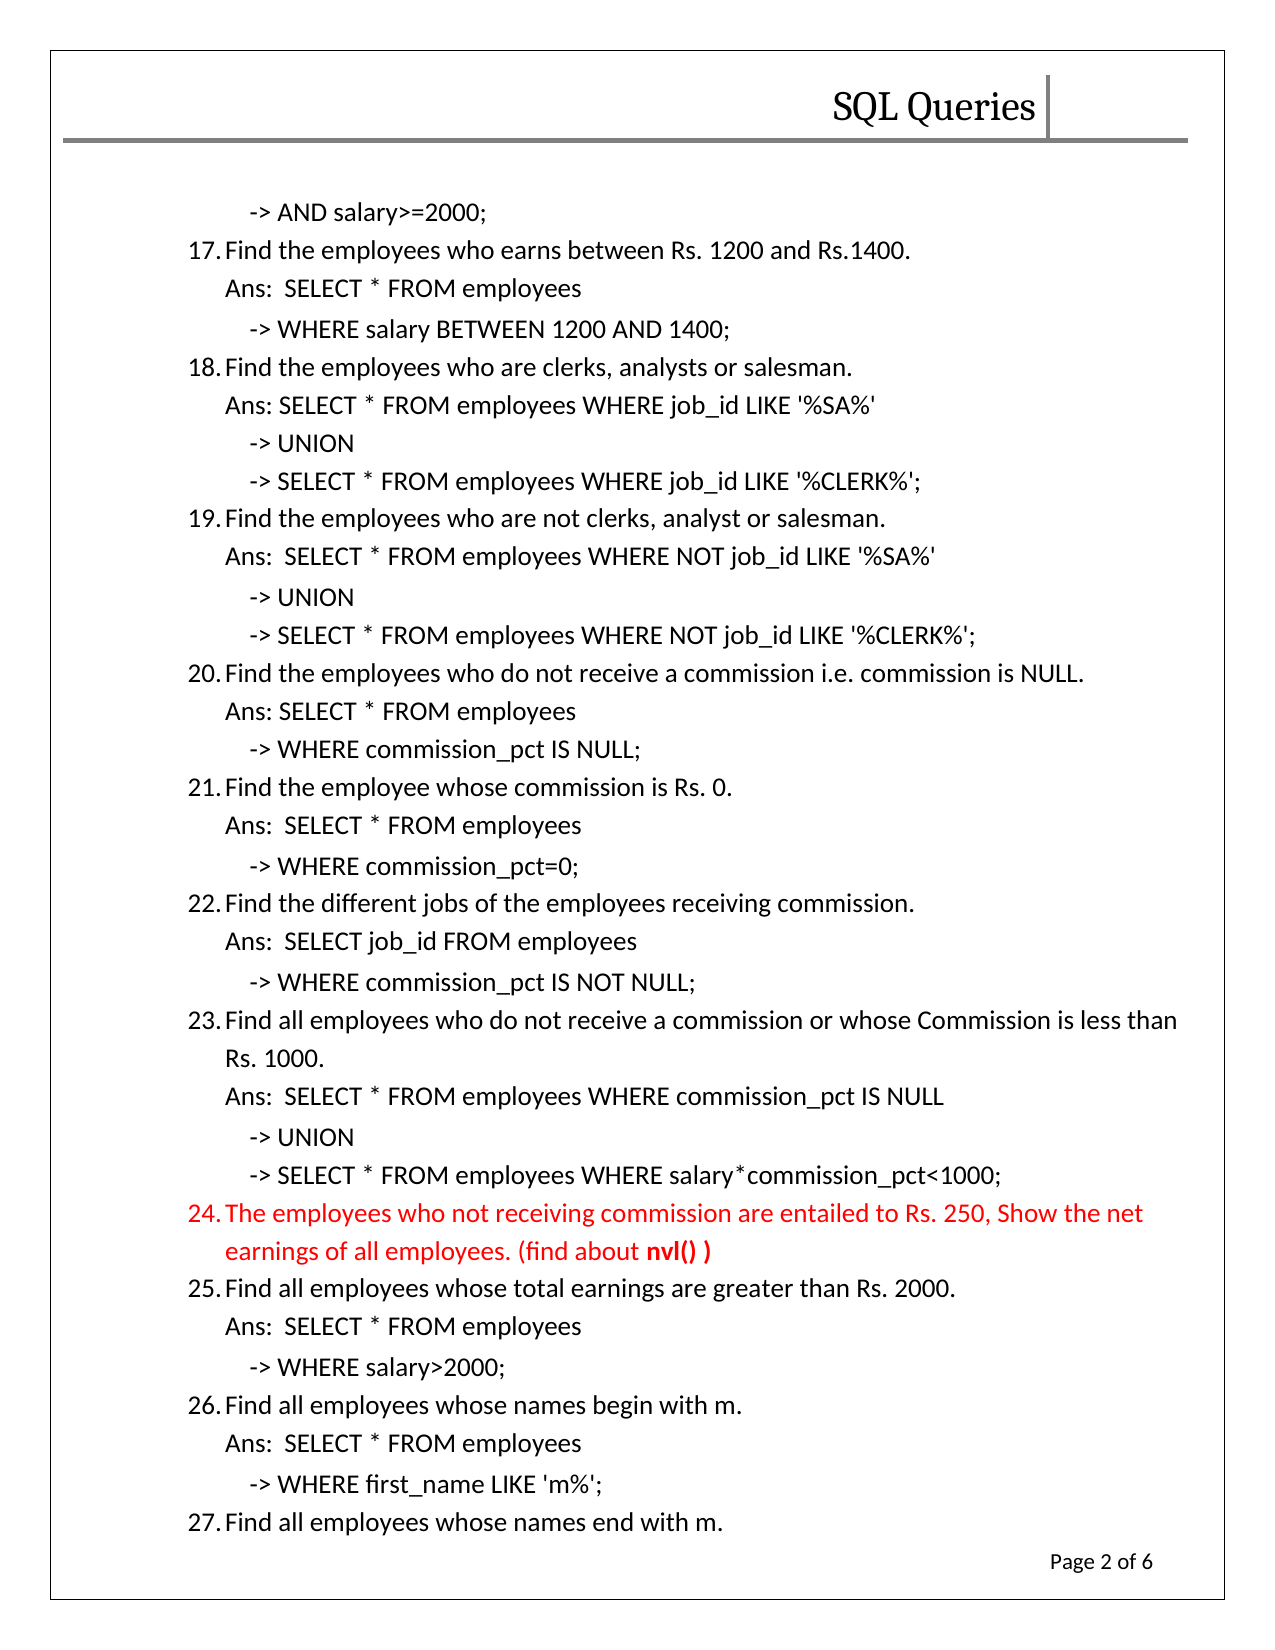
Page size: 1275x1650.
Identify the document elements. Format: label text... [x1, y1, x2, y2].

text -> SELECT * FROM employees WHERE salary*commission_pct<1000; [225, 1158, 1200, 1191]
text Ans: SELECT * FROM employees [225, 1309, 1200, 1342]
text Ans: SELECT * FROM employees [225, 271, 1200, 304]
list Find all employees whose total earnings are greater than Rs. 2000. [187, 1272, 1200, 1304]
list Find all employees who do not receive a commission or whose Commission is less than Rs. 1000. [187, 1003, 1200, 1074]
text -> WHERE commission_pct=0; [225, 849, 1200, 882]
text -> SELECT * FROM employees WHERE NOT job_id LIKE '%CLERK%'; [225, 618, 1200, 651]
list Find the employees who do not receive a commission i.e. commission is NULL. [187, 656, 1200, 689]
text Ans: SELECT * FROM employees [225, 694, 1200, 727]
text -> UNION [225, 580, 1200, 613]
text Ans: SELECT * FROM employees [225, 1426, 1200, 1459]
list Find the employees who are clerks, analysts or salesman. [187, 350, 1200, 383]
text Ans: SELECT job_id FROM employees [225, 924, 1200, 957]
text Ans: SELECT * FROM employees [225, 808, 1200, 841]
text -> WHERE commission_pct IS NOT NULL; [225, 965, 1200, 998]
list Find the employees who earns between Rs. 1200 and Rs.1400. [187, 233, 1200, 266]
list Find all employees whose names end with m. [187, 1505, 1200, 1538]
list Find all employees whose names begin with m. [187, 1388, 1200, 1421]
text -> WHERE first_name LIKE 'm%'; [225, 1467, 1200, 1500]
text -> WHERE salary>2000; [225, 1350, 1200, 1383]
list Find the employees who are not clerks, analyst or salesman. [187, 502, 1200, 534]
text -> SELECT * FROM employees WHERE job_id LIKE '%CLERK%'; [225, 464, 1200, 497]
text -> AND salary>=2000; [225, 195, 1200, 228]
text -> UNION [225, 426, 1200, 459]
text Ans: SELECT * FROM employees WHERE NOT job_id LIKE '%SA%' [225, 539, 1200, 572]
list The employees who not receiving commission are entailed to Rs. 250, Show the net earnings of all employees. (find about nvl() ) [187, 1196, 1200, 1267]
text -> WHERE commission_pct IS NULL; [225, 732, 1200, 765]
text -> UNION [225, 1120, 1200, 1153]
text Ans: SELECT * FROM employees WHERE job_id LIKE '%SA%' [225, 388, 1200, 421]
list Find the different jobs of the employees receiving commission. [187, 887, 1200, 919]
text Ans: SELECT * FROM employees WHERE commission_pct IS NULL [225, 1079, 1200, 1112]
text -> WHERE salary BETWEEN 1200 AND 1400; [225, 312, 1200, 345]
list Find the employee whose commission is Rs. 0. [187, 770, 1200, 803]
